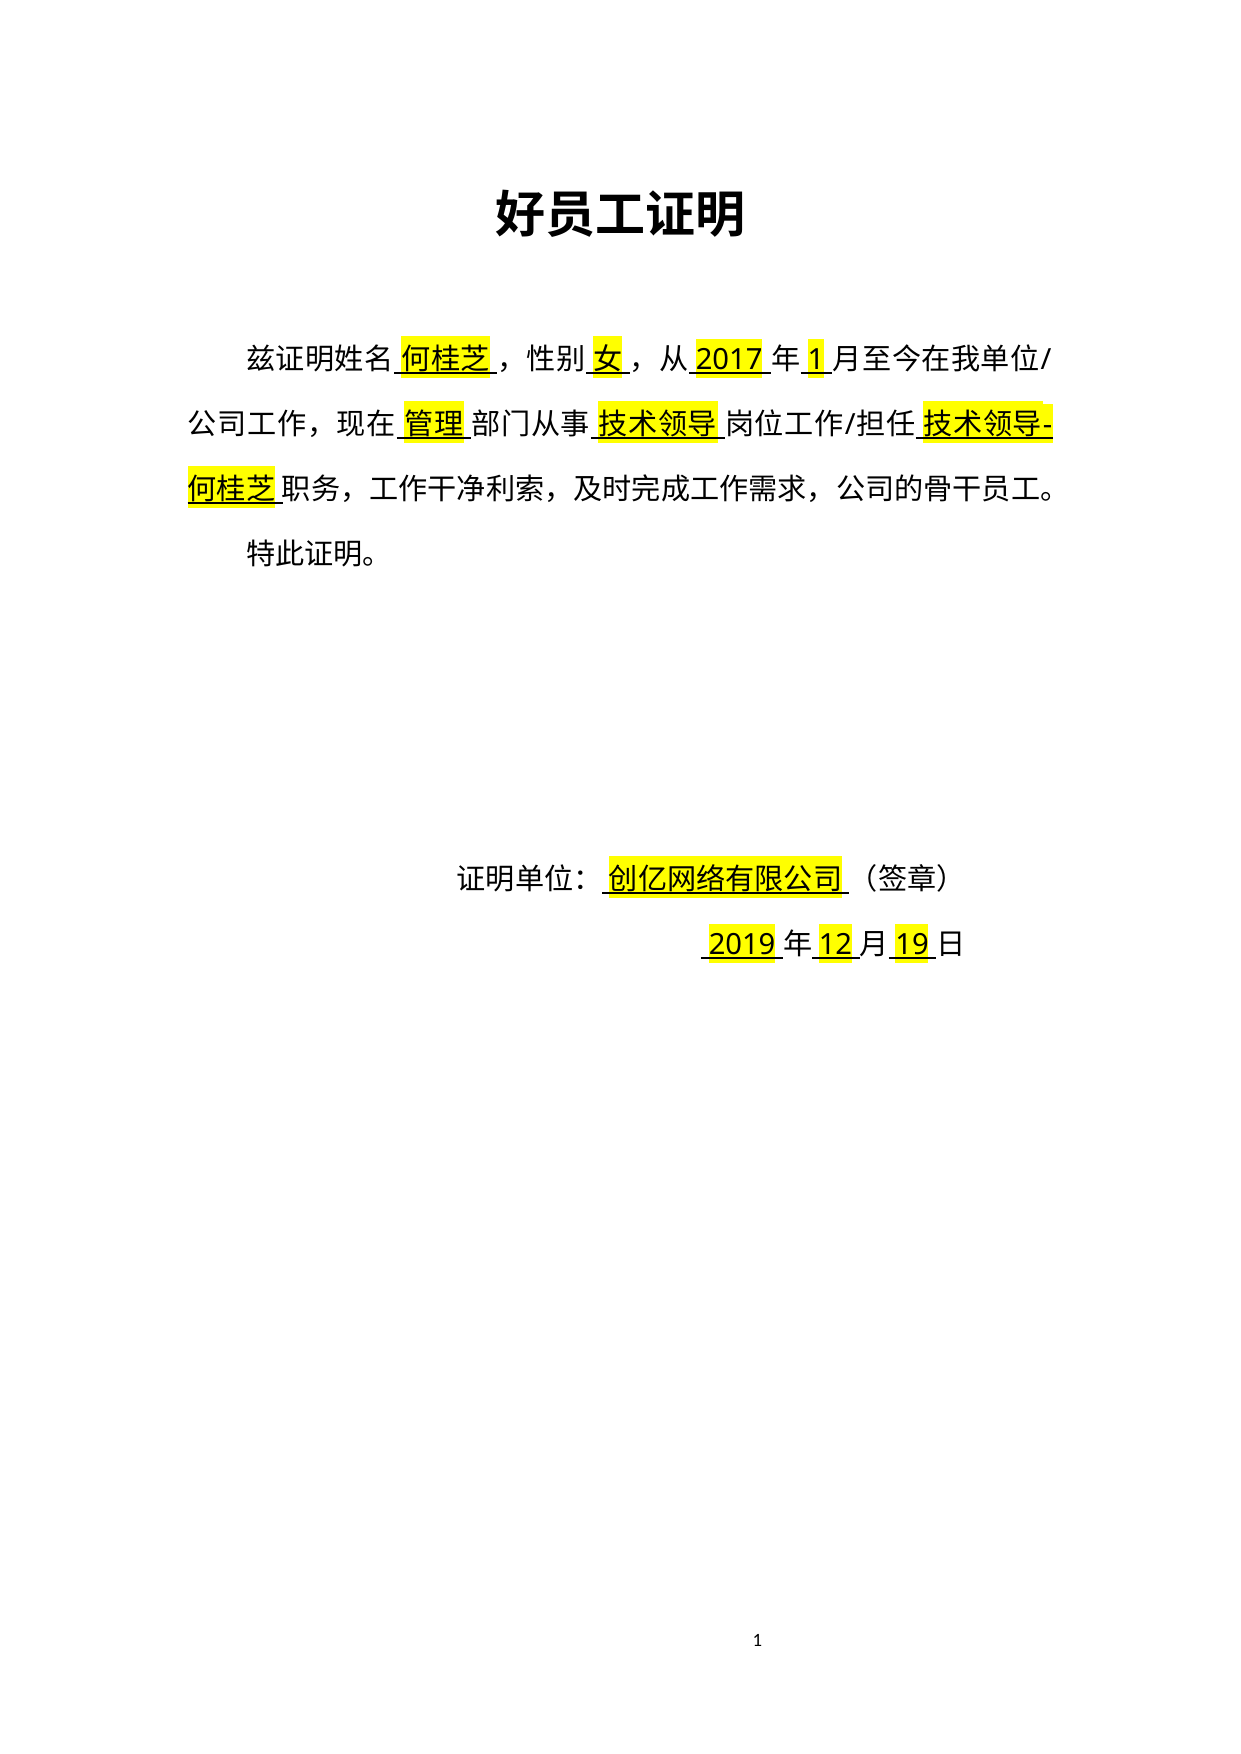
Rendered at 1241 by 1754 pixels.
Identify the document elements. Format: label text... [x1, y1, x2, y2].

text 2019 年 12 月 19 日 [187, 909, 965, 974]
text 好员工证明 [187, 162, 1053, 259]
text 特此证明。 [187, 519, 1053, 584]
text 兹证明姓名 何桂芝 ，性别 女 ，从 2017 年 1 月至今在我单位/公司工作，现在 管理 部门从事 技术领导 岗位工作/担任 技术领导-何桂芝 职务，工作干净利索，及时完成工作需求，公司的骨干员工。 [187, 324, 1053, 519]
text 证明单位： 创亿网络有限公司 （签章） [187, 844, 965, 909]
